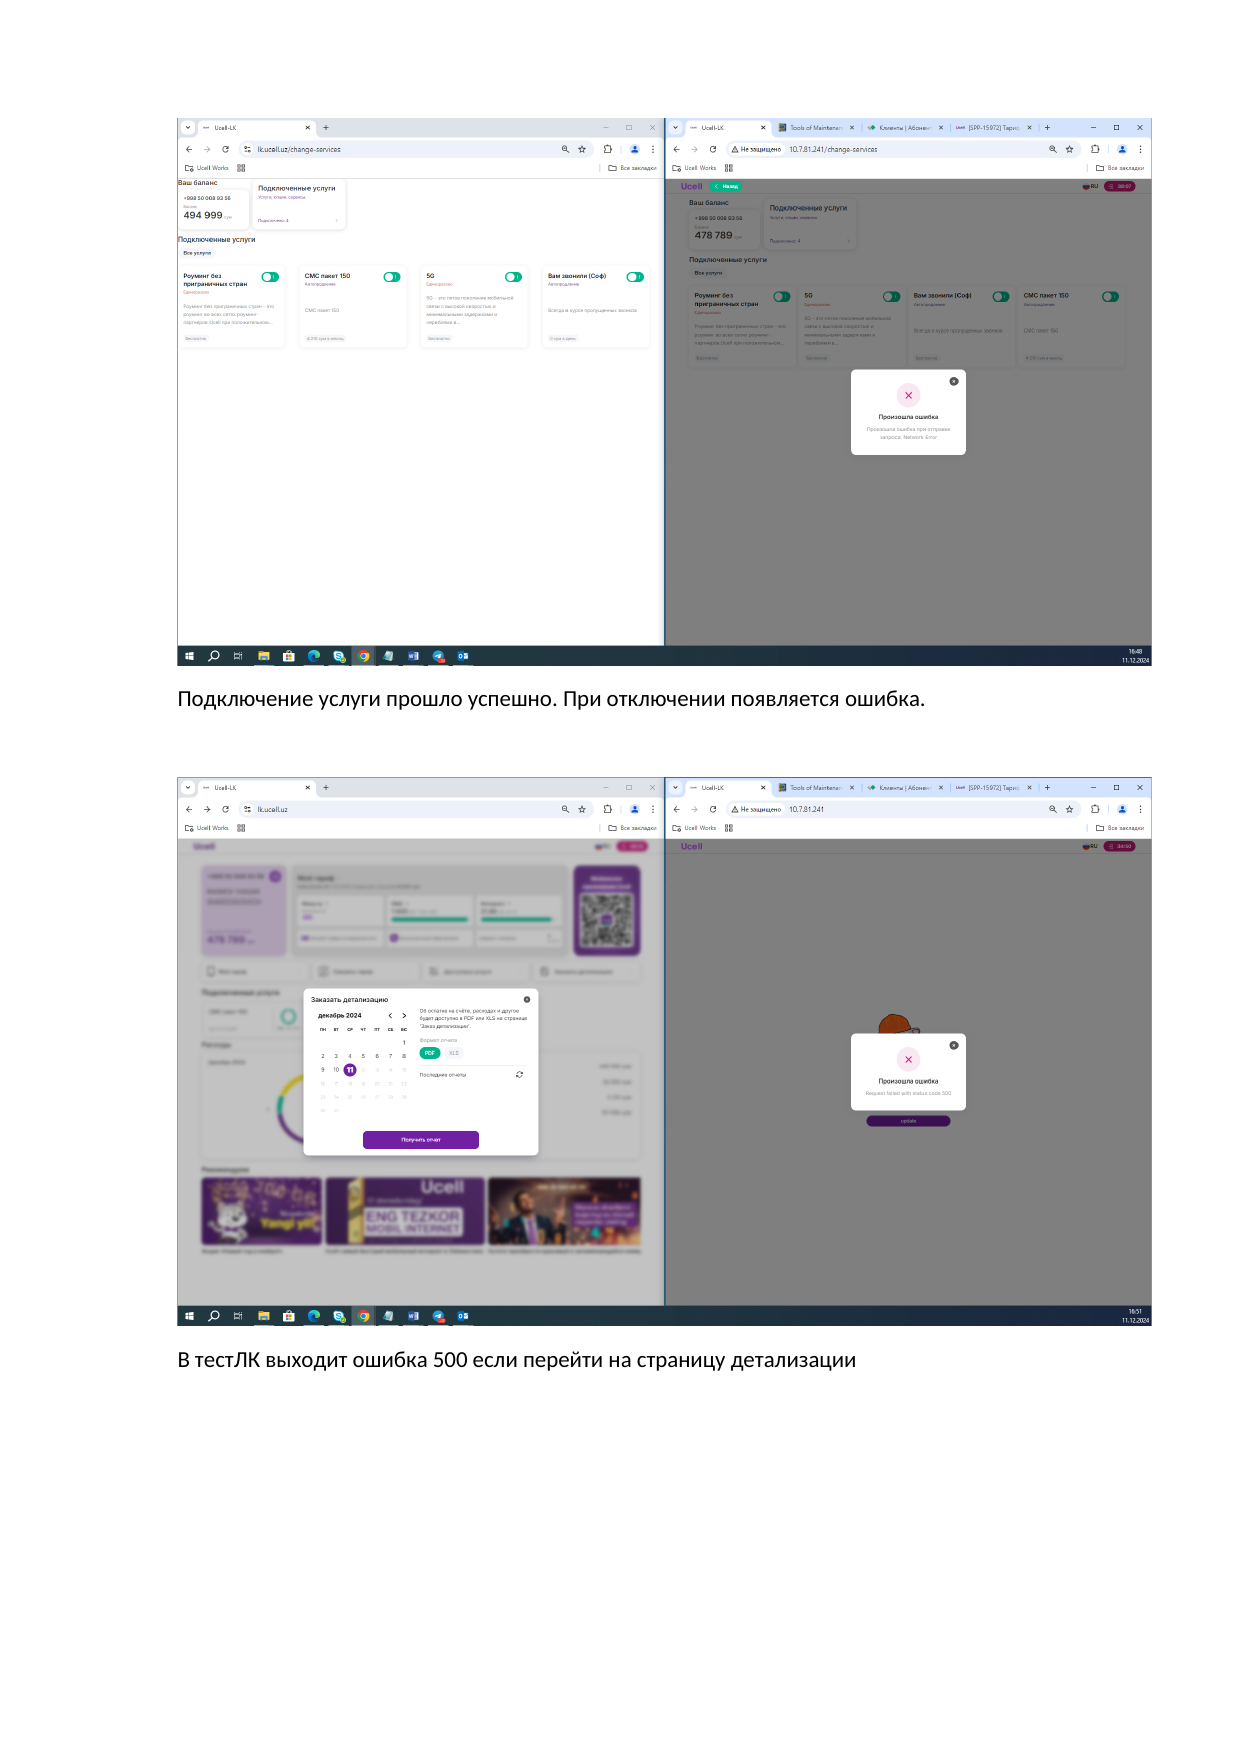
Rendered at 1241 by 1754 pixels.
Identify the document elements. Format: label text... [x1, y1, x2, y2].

picture [177, 118, 1152, 666]
text В тестЛК выходит ошибка 500 если перейти на страницу детализации [177, 1345, 1152, 1373]
picture [177, 777, 1152, 1326]
text Подключение услуги прошло успешно. При отключении появляется ошибка. [177, 684, 1152, 712]
